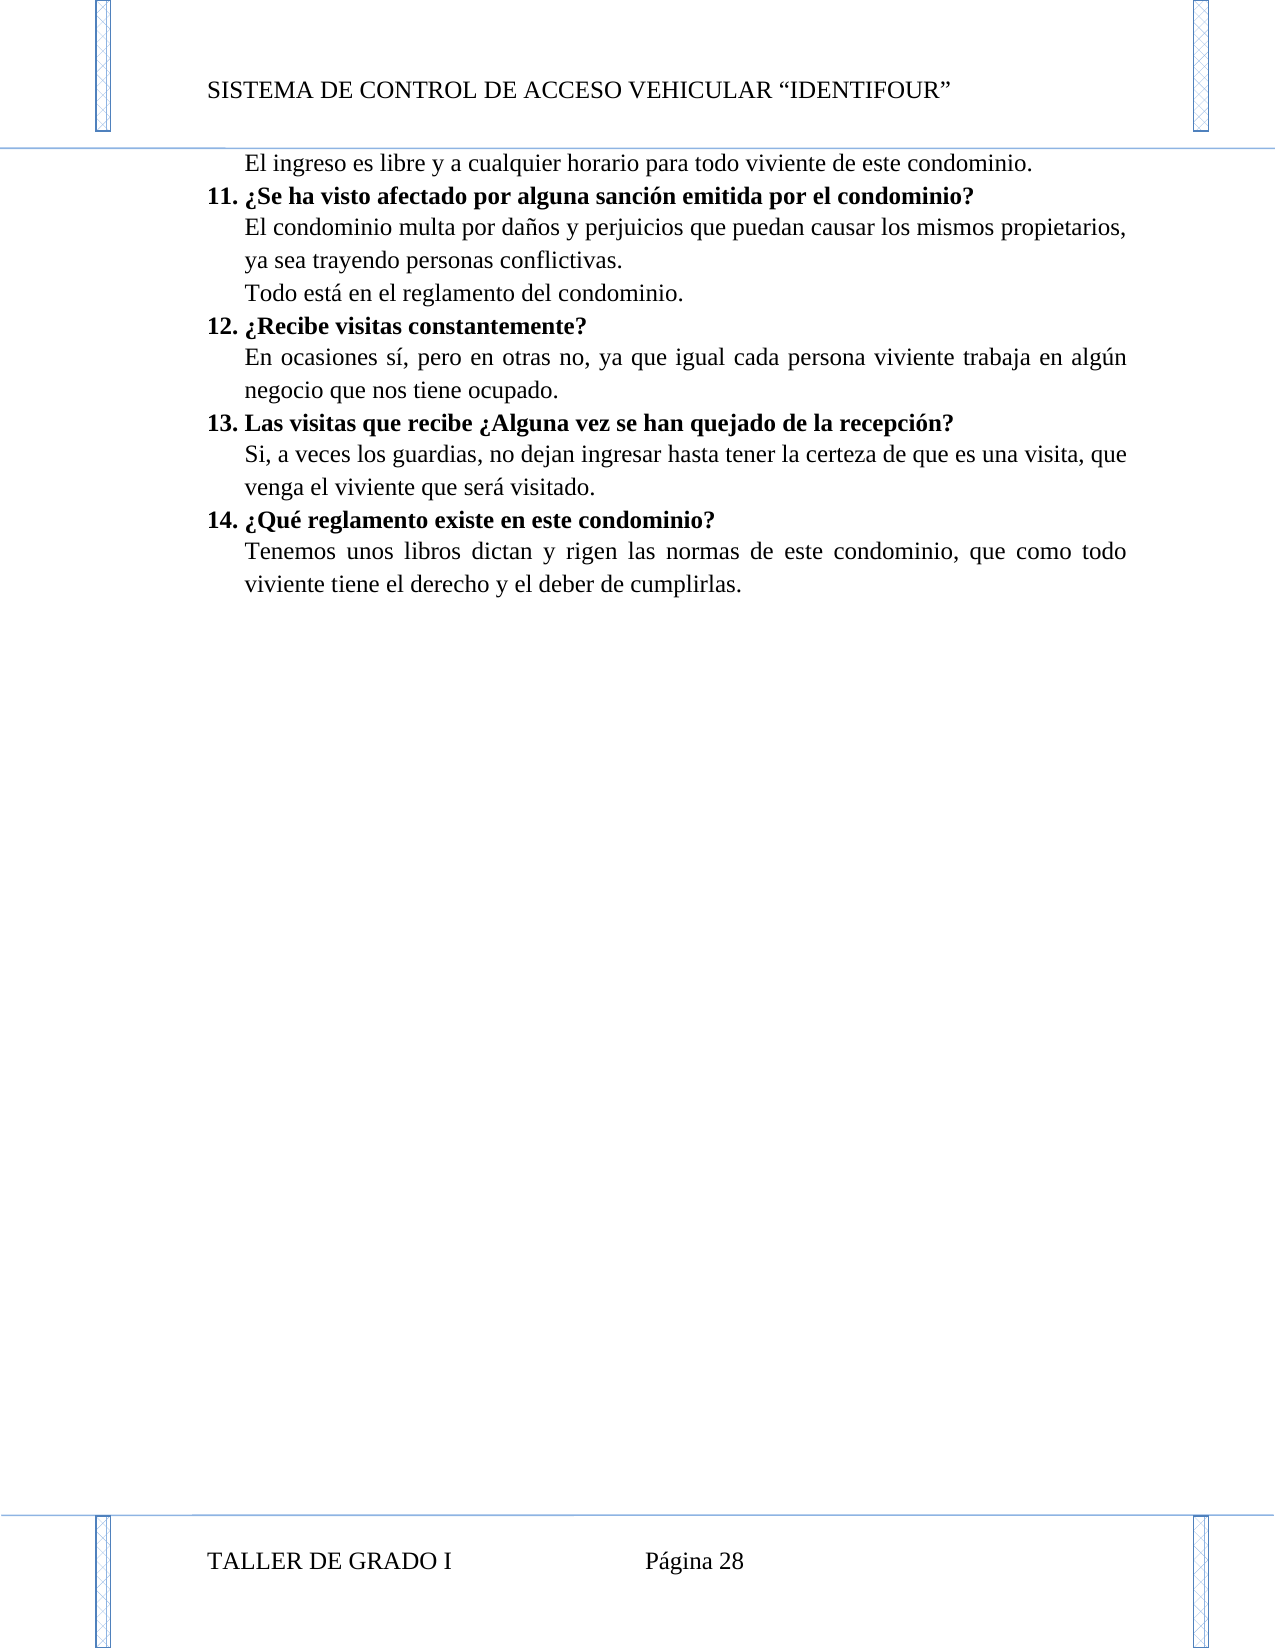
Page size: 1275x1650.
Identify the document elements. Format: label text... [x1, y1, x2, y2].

list El ingreso es libre y a cualquier horario para todo viviente de este condominio. [244, 148, 1127, 176]
list ¿Recibe visitas constantemente? [207, 311, 1127, 339]
list Tenemos unos libros dictan y rigen las normas de este condominio, que como todo viviente tiene el derecho y el deber de cumplirlas. [244, 536, 1127, 598]
list El condominio multa por daños y perjuicios que puedan causar los mismos propietarios, ya sea trayendo personas conflictivas. [244, 212, 1127, 273]
list Las visitas que recibe ¿Alguna vez se han quejado de la recepción? [207, 408, 1127, 437]
list ¿Se ha visto afectado por alguna sanción emitida por el condominio? [207, 181, 1127, 209]
list ¿Qué reglamento existe en este condominio? [207, 505, 1127, 534]
list En ocasiones sí, pero en otras no, ya que igual cada persona viviente trabaja en algún negocio que nos tiene ocupado. [244, 342, 1127, 404]
list Si, a veces los guardias, no dejan ingresar hasta tener la certeza de que es una visita, que venga el viviente que será visitado. [244, 439, 1127, 501]
list Todo está en el reglamento del condominio. [244, 278, 1127, 307]
